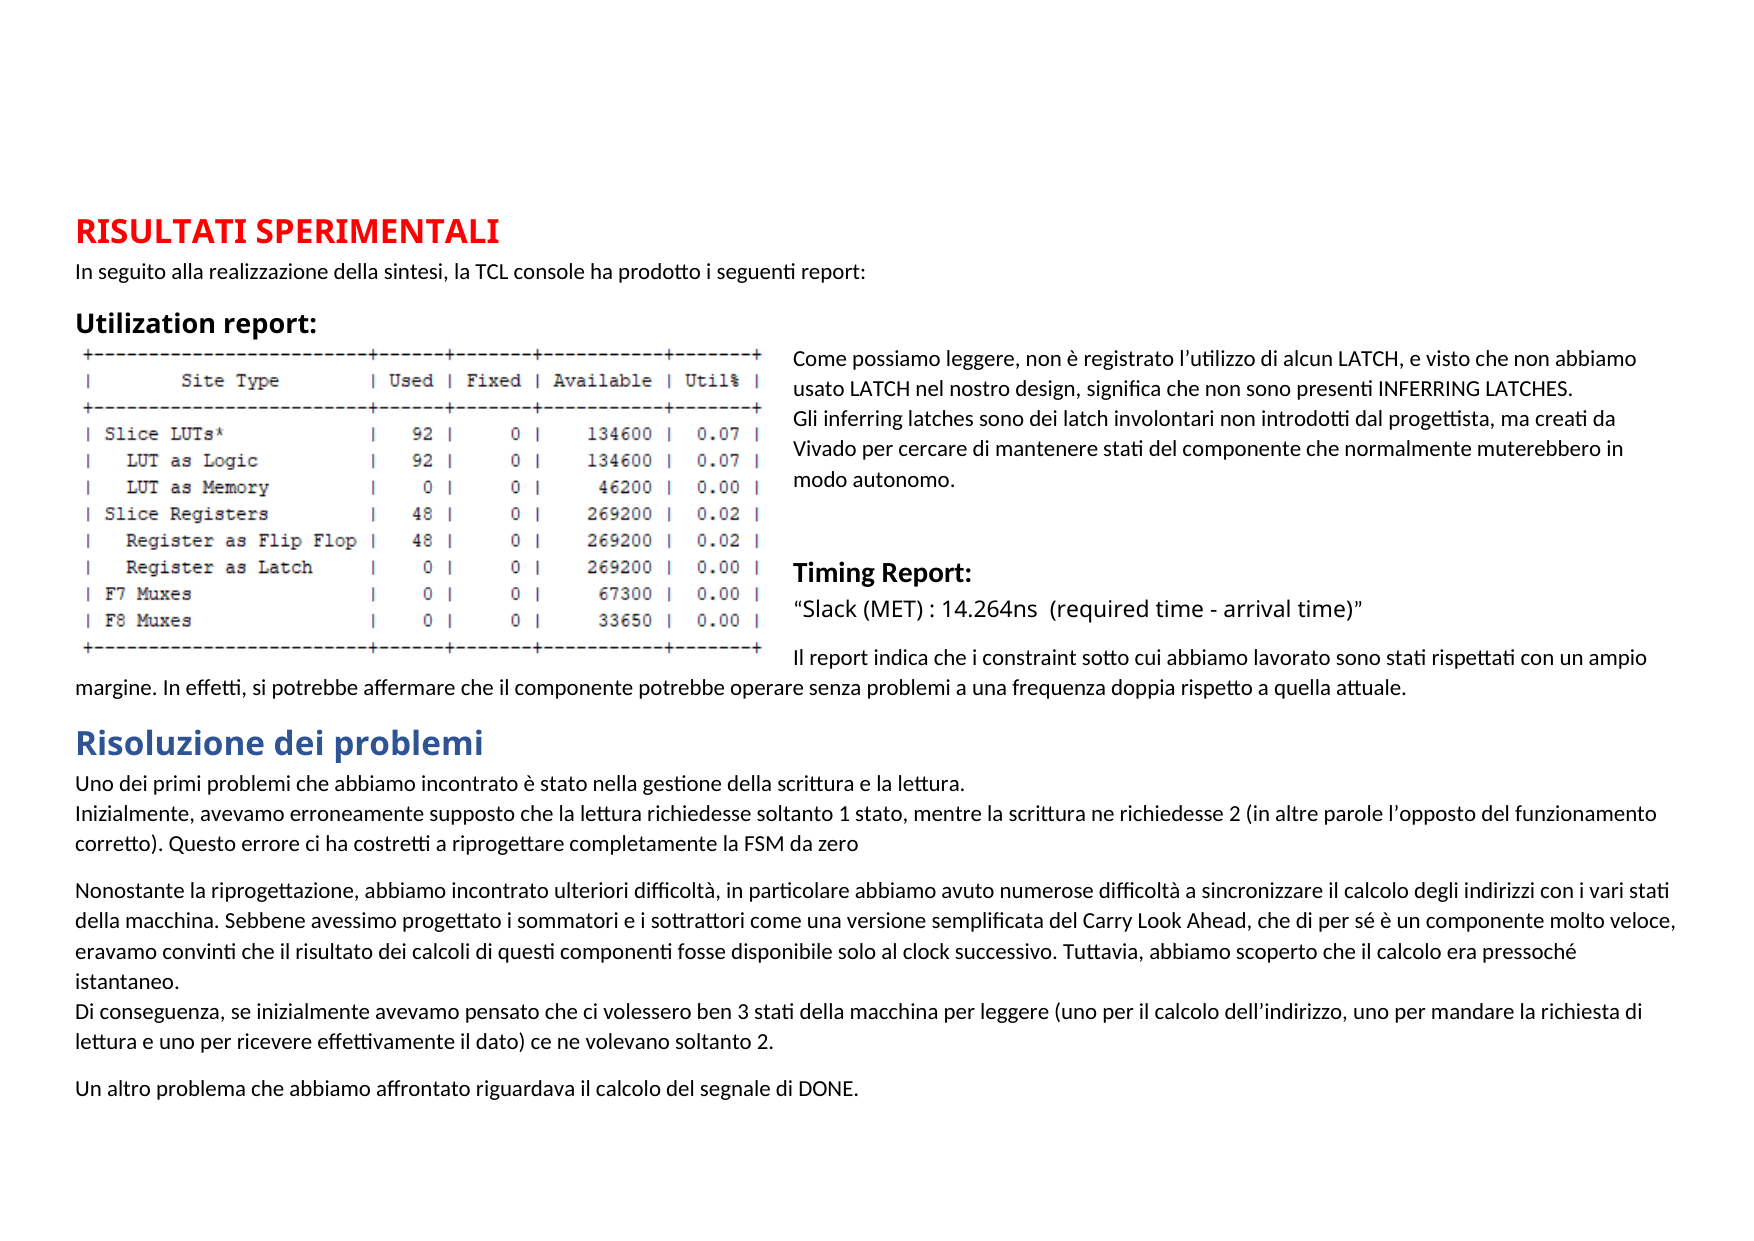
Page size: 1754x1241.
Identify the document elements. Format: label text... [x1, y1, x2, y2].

picture [75, 343, 775, 655]
text “Slack (MET) : 14.264ns (required time - arrival time)” [775, 593, 1679, 624]
subtitle Timing Report: [775, 554, 1679, 590]
subtitle RISULTATI SPERIMENTALI [75, 208, 1679, 254]
text Un altro problema che abbiamo affrontato riguardava il calcolo del segnale di DONE. [75, 1074, 1679, 1102]
text Come possiamo leggere, non è registrato l’utilizzo di alcun LATCH, e visto che non abbiamo usato LATCH nel nostro design, significa che non sono presenti INFERRING LATCHES. Gli inferring latches sono dei latch involontari non introdotti dal progettista, ma creati da Vivado per cercare di mantenere stati del componente che normalmente muterebbero in modo autonomo. [775, 344, 1679, 493]
subtitle Utilization report: [75, 304, 1679, 341]
text Nonostante la riprogettazione, abbiamo incontrato ulteriori difficoltà, in particolare abbiamo avuto numerose difficoltà a sincronizzare il calcolo degli indirizzi con i vari stati della macchina. Sebbene avessimo progettato i sommatori e i sottrattori come una versione semplificata del Carry Look Ahead, che di per sé è un componente molto veloce, eravamo convinti che il risultato dei calcoli di questi componenti fosse disponibile solo al clock successivo. Tuttavia, abbiamo scoperto che il calcolo era pressoché istantaneo. Di conseguenza, se inizialmente avevamo pensato che ci volessero ben 3 stati della macchina per leggere (uno per il calcolo dell’indirizzo, uno per mandare la richiesta di lettura e uno per ricevere effettivamente il dato) ce ne volevano soltanto 2. [75, 876, 1679, 1055]
text Il report indica che i constraint sotto cui abbiamo lavorato sono stati rispettati con un ampio margine. In effetti, si potrebbe affermare che il componente potrebbe operare senza problemi a una frequenza doppia rispetto a quella attuale. [75, 643, 1679, 701]
text In seguito alla realizzazione della sintesi, la TCL console ha prodotto i seguenti report: [75, 257, 1679, 285]
subtitle Risoluzione dei problemi [75, 720, 1679, 766]
text Uno dei primi problemi che abbiamo incontrato è stato nella gestione della scrittura e la lettura. Inizialmente, avevamo erroneamente supposto che la lettura richiedesse soltanto 1 stato, mentre la scrittura ne richiedesse 2 (in altre parole l’opposto del funzionamento corretto). Questo errore ci ha costretti a riprogettare completamente la FSM da zero [75, 769, 1679, 857]
